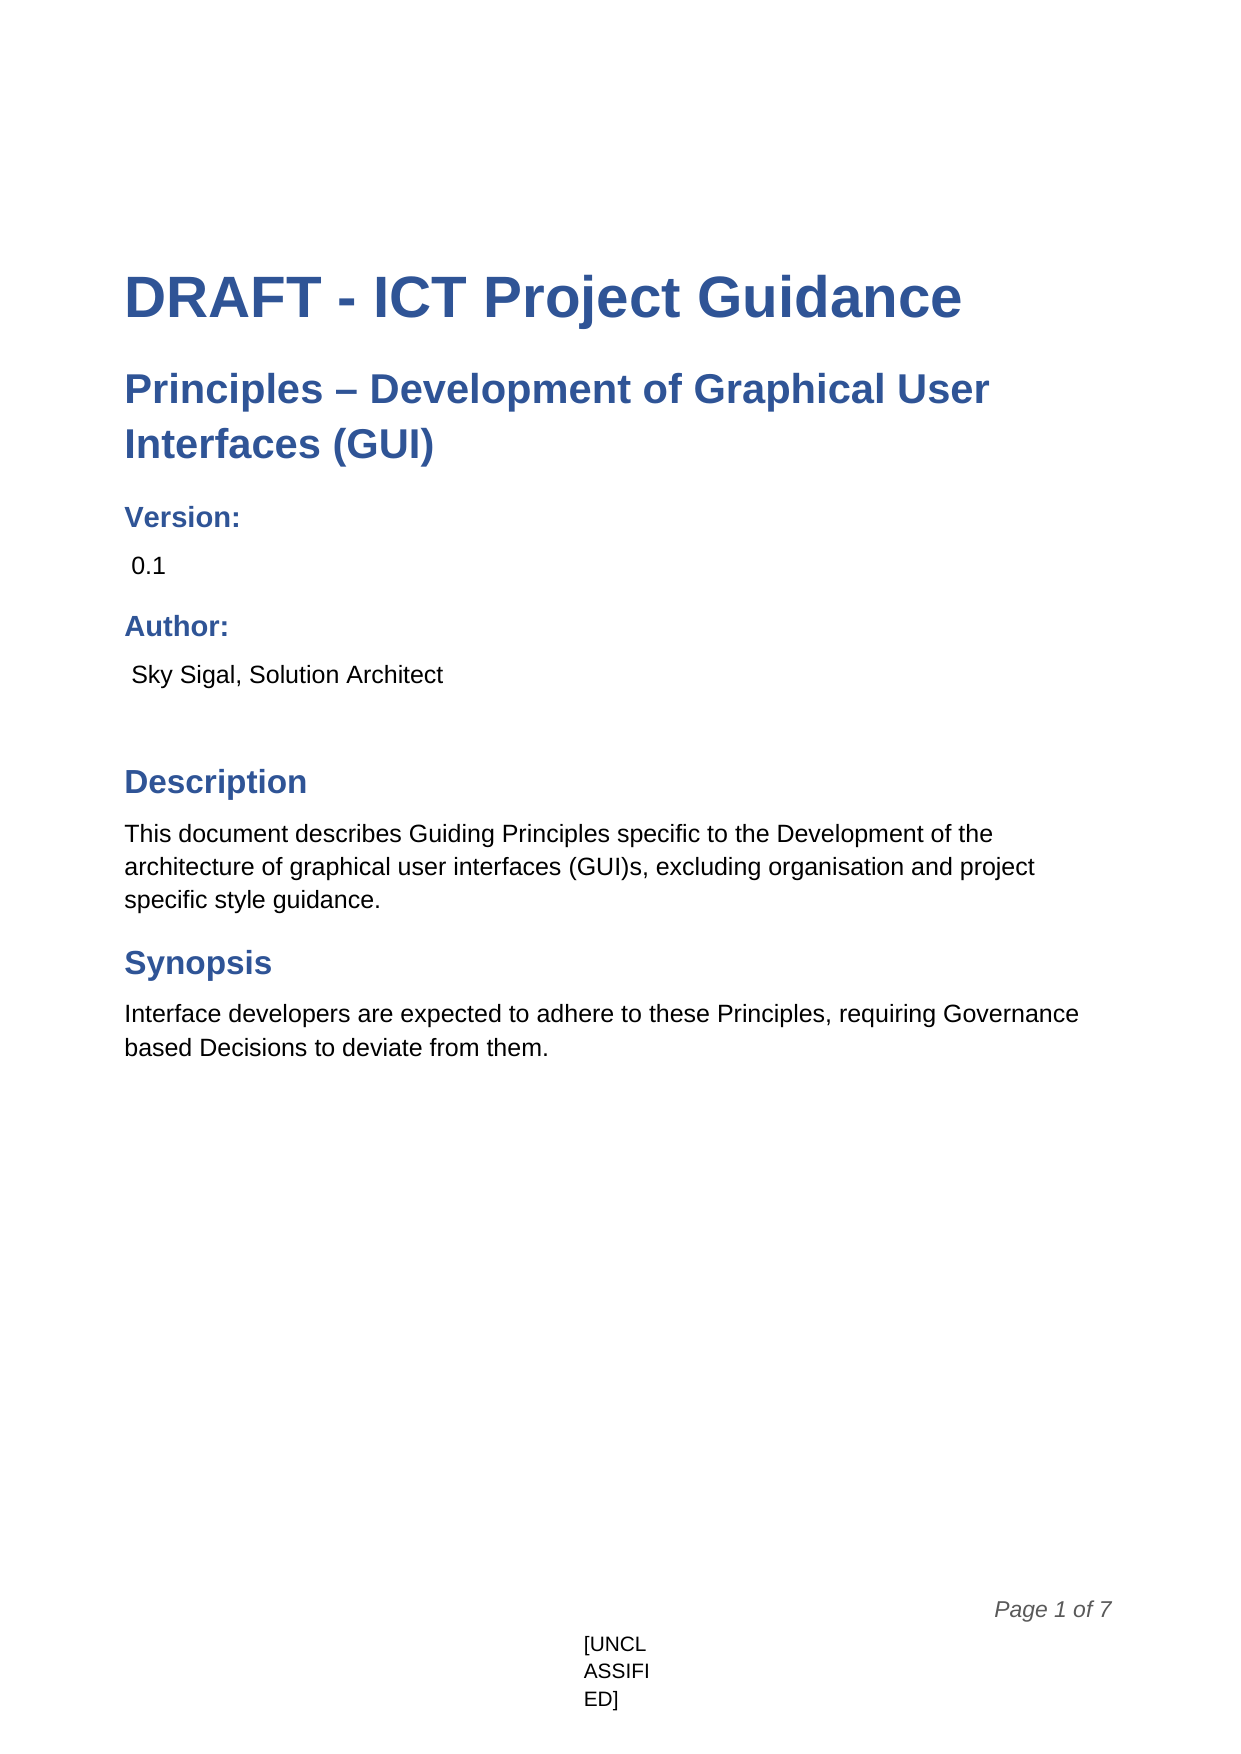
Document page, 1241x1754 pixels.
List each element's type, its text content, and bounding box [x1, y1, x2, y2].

subtitle Synopsis [124, 943, 1116, 981]
title DRAFT - ICT Project Guidance [124, 262, 1116, 329]
text 0.1 [124, 551, 1116, 579]
subtitle Principles – Development of Graphical User Interfaces (GUI) [124, 364, 1116, 468]
text This document describes Guiding Principles specific to the Development of the architecture of graphical user interfaces (GUI)s, excluding organisation and project specific style guidance. [124, 819, 1116, 913]
text Sky Sigal, Solution Architect [124, 660, 1116, 689]
subtitle Description [124, 718, 1116, 801]
subtitle Author: [124, 609, 1116, 642]
subtitle Version: [124, 500, 1116, 533]
text Interface developers are expected to adhere to these Principles, requiring Governance based Decisions to deviate from them. [124, 999, 1116, 1061]
